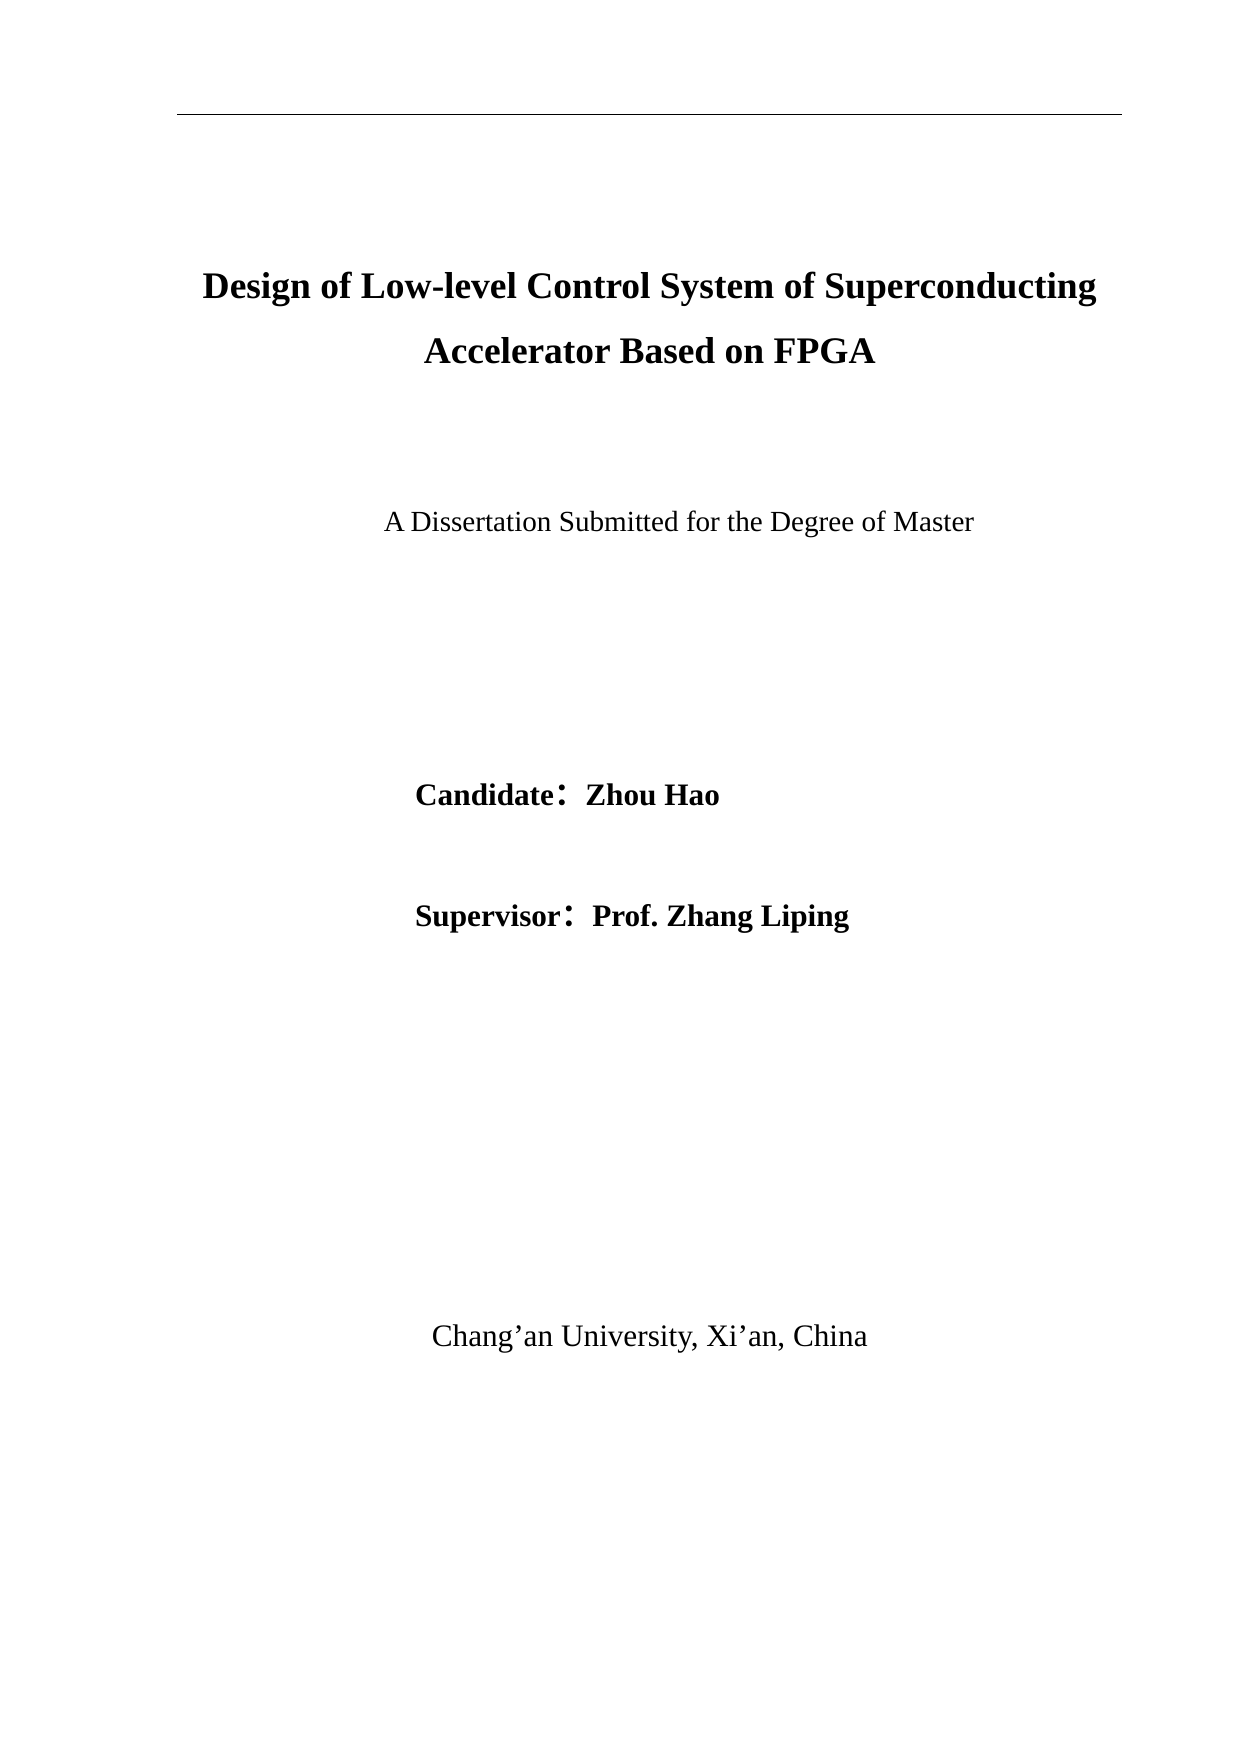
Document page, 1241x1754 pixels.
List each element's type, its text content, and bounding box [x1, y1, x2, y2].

text Supervisor：Prof. Zhang Liping [352, 880, 1122, 945]
text Chang’an University, Xi’an, China [177, 1302, 1122, 1367]
text Design of Low-level Control System of Superconducting Accelerator Based on FPGA [177, 252, 1122, 382]
text Candidate：Zhou Hao [352, 759, 1122, 824]
text A Dissertation Submitted for the Degree of Master [177, 488, 1122, 553]
